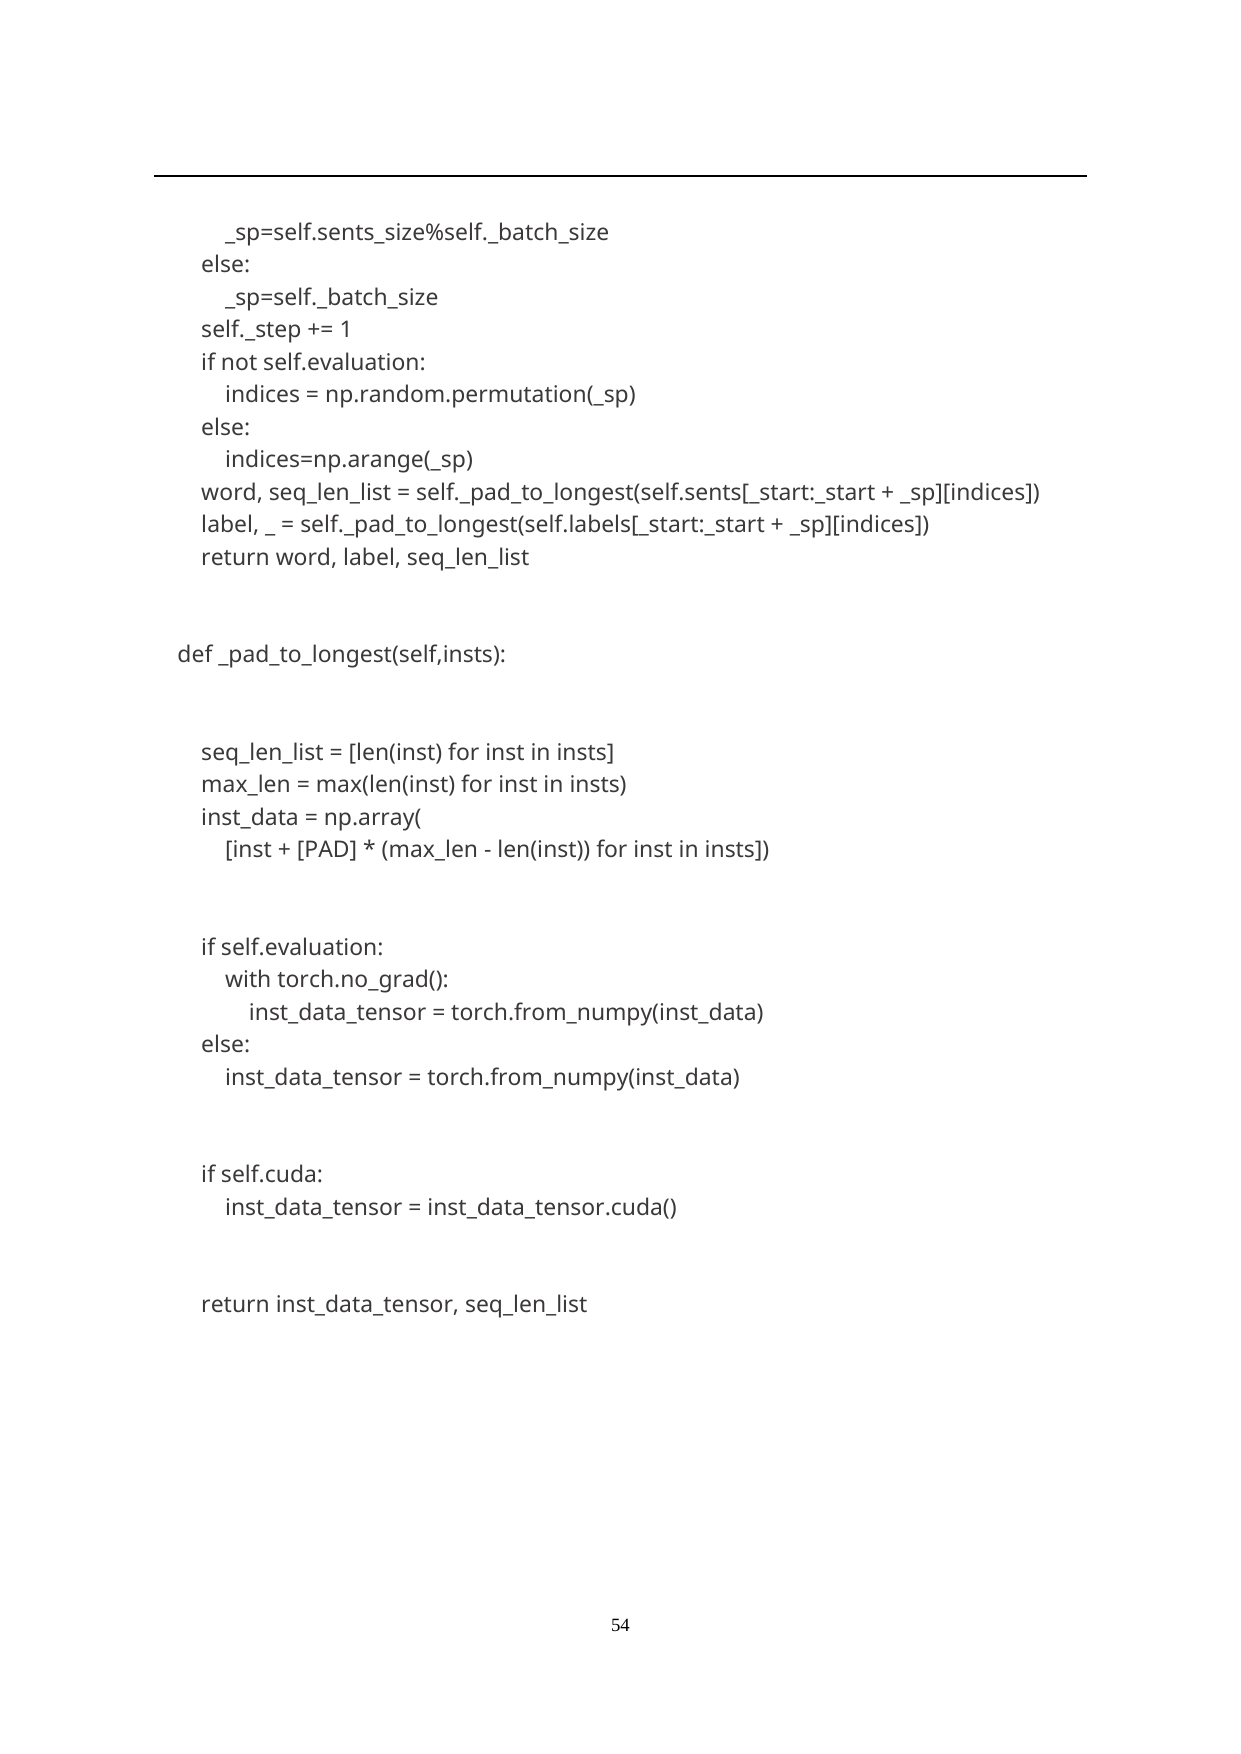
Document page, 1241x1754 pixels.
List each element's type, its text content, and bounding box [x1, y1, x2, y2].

text self._step += 1 [153, 313, 1087, 345]
text else: [153, 410, 1087, 443]
text word, seq_len_list = self._pad_to_longest(self.sents[_start:_start + _sp][indices]) [153, 475, 1087, 508]
text else: [153, 1028, 1087, 1060]
text if self.evaluation: [153, 930, 1087, 963]
text seq_len_list = [len(inst) for inst in insts] [153, 735, 1087, 768]
text return inst_data_tensor, seq_len_list [153, 1288, 1087, 1320]
text _sp=self.sents_size%self._batch_size [153, 215, 1087, 248]
text if self.cuda: [153, 1158, 1087, 1190]
text with torch.no_grad(): [153, 963, 1087, 995]
text label, _ = self._pad_to_longest(self.labels[_start:_start + _sp][indices]) [153, 508, 1087, 540]
text inst_data = np.array( [153, 800, 1087, 833]
text return word, label, seq_len_list [153, 540, 1087, 573]
text if not self.evaluation: [153, 345, 1087, 378]
text inst_data_tensor = torch.from_numpy(inst_data) [153, 995, 1087, 1028]
text indices = np.random.permutation(_sp) [153, 378, 1087, 410]
text _sp=self._batch_size [153, 280, 1087, 313]
text [inst + [PAD] * (max_len - len(inst)) for inst in insts]) [153, 833, 1087, 865]
text max_len = max(len(inst) for inst in insts) [153, 768, 1087, 800]
text indices=np.arange(_sp) [153, 443, 1087, 475]
text else: [153, 248, 1087, 280]
text def _pad_to_longest(self,insts): [153, 638, 1087, 670]
text inst_data_tensor = torch.from_numpy(inst_data) [153, 1060, 1087, 1093]
text inst_data_tensor = inst_data_tensor.cuda() [153, 1190, 1087, 1223]
